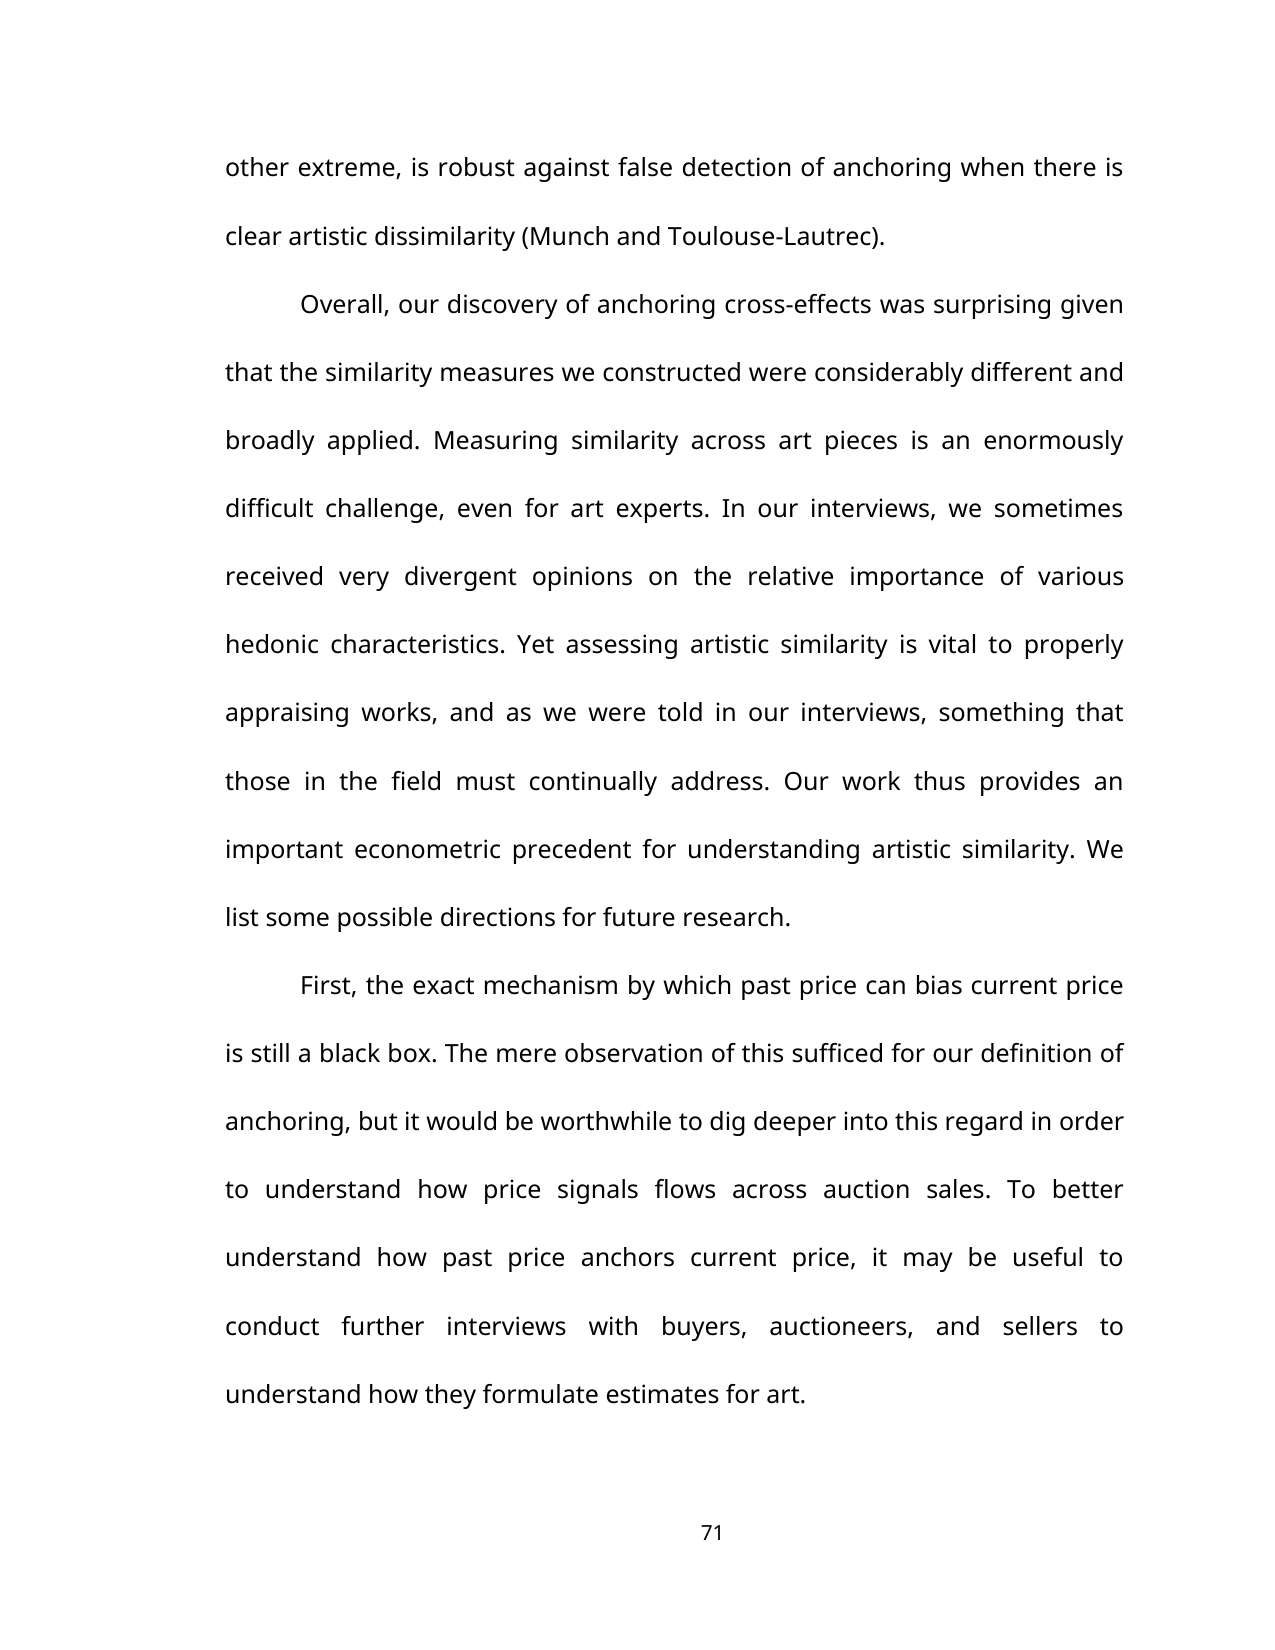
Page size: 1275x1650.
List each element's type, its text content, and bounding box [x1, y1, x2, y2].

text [225, 150, 1125, 252]
text Overall, our discovery of anchoring cross-effects was surprising given that the similarity measures we constructed were considerably different and broadly applied. Measuring similarity across art pieces is an enormously difficult challenge, even for art experts. In our interviews, we sometimes received very divergent opinions on the relative importance of various hedonic characteristics. Yet assessing artistic similarity is vital to properly appraising works, and as we were told in our interviews, something that those in the field must continually address. Our work thus provides an important econometric precedent for understanding artistic similarity. We list some possible directions for future research. [225, 286, 1125, 933]
text First, the exact mechanism by which past price can bias current price is still a black box. The mere observation of this sufficed for our definition of anchoring, but it would be worthwhile to dig deeper into this regard in order to understand how price signals flows across auction sales. To better understand how past price anchors current price, it may be useful to conduct further interviews with buyers, auctioneers, and sellers to understand how they formulate estimates for art. [225, 967, 1125, 1410]
